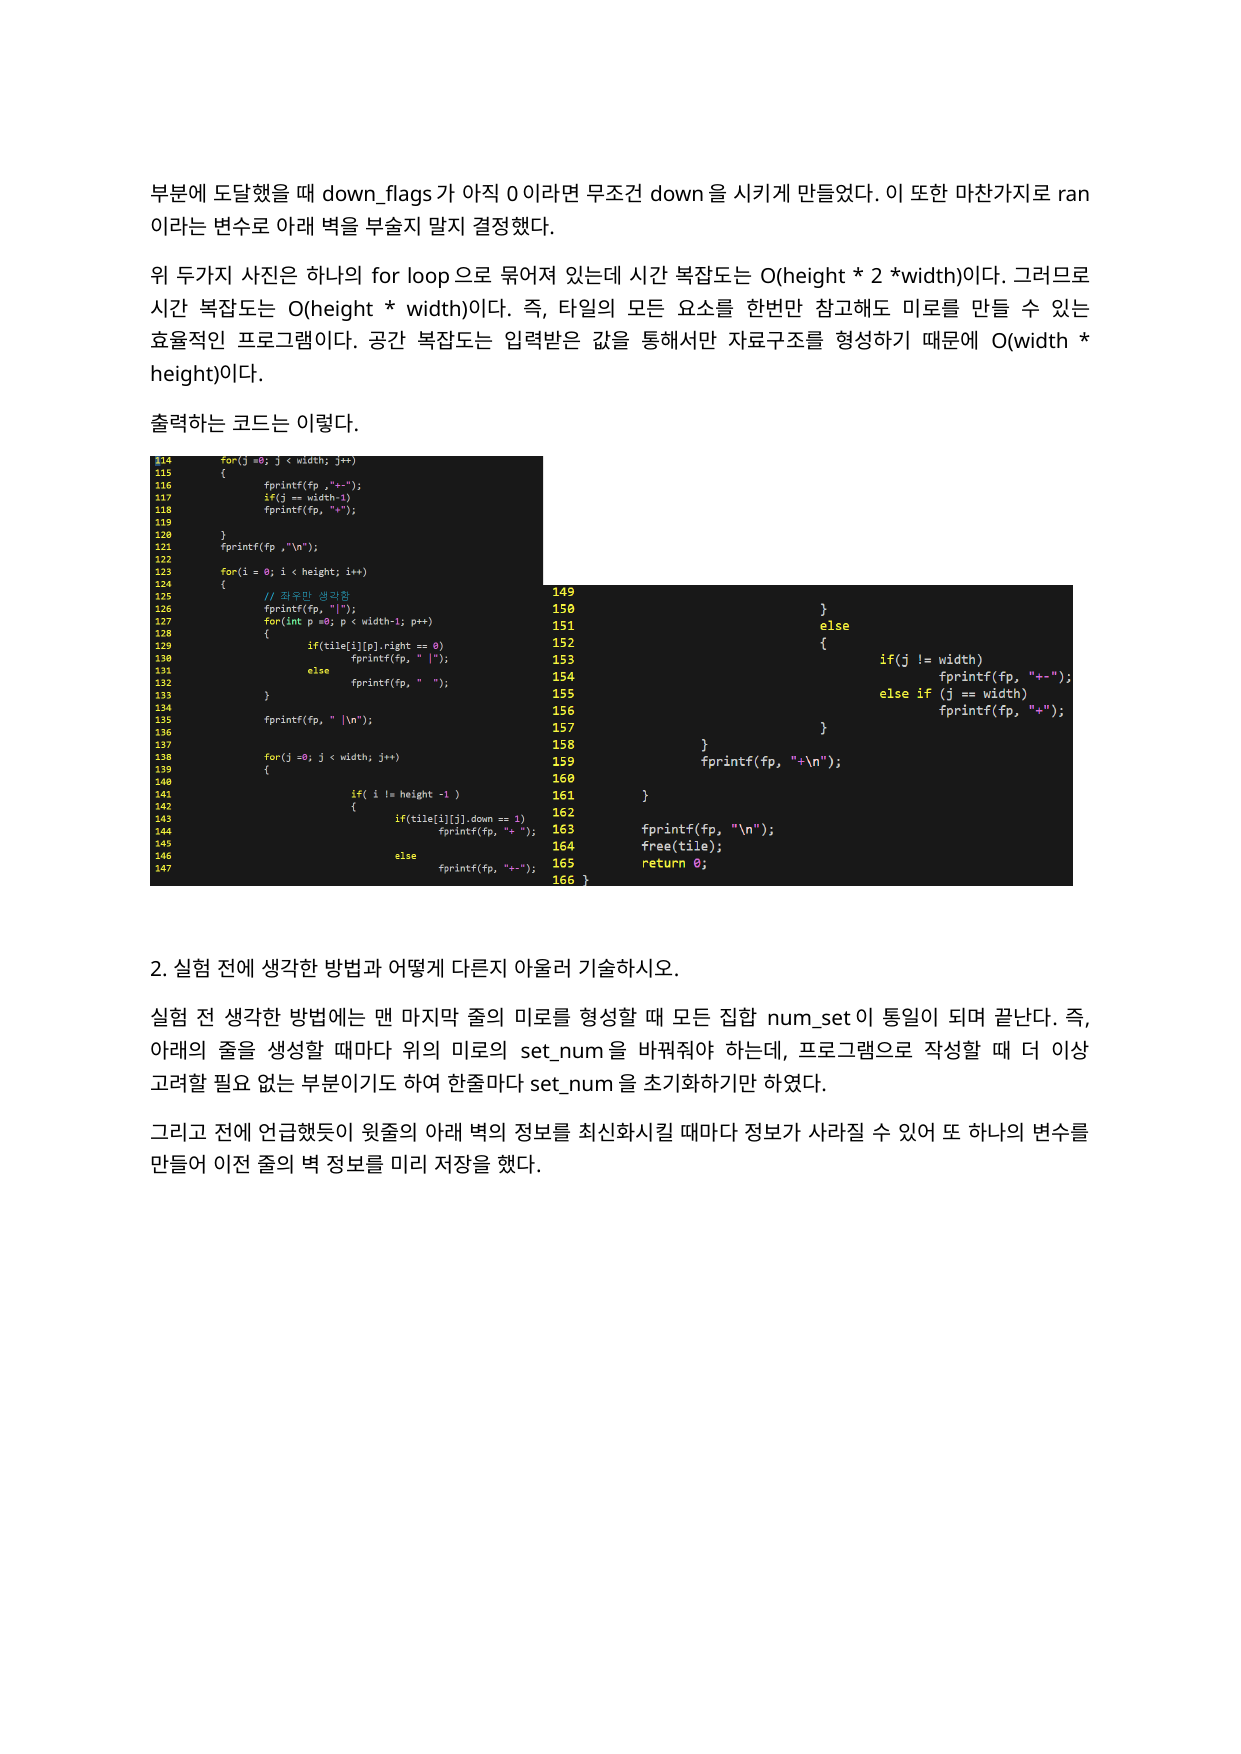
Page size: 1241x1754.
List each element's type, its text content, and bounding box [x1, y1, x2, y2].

text 실험 전 생각한 방법에는 맨 마지막 줄의 미로를 형성할 때 모든 집합 num_set이 통일이 되며 끝난다. 즉, 아래의 줄을 생성할 때마다 위의 미로의 set_num을 바꿔줘야 하는데, 프로그램으로 작성할 때 더 이상 고려할 필요 없는 부분이기도 하여 한줄마다 set_num을 초기화하기만 하였다. [150, 1001, 1090, 1097]
text 위 두가지 사진은 하나의 for loop으로 묶어져 있는데 시간 복잡도는 O(height * 2 *width)이다. 그러므로 시간 복잡도는 O(height * width)이다. 즉, 타일의 모든 요소를 한번만 참고해도 미로를 만들 수 있는 효율적인 프로그램이다. 공간 복잡도는 입력받은 값을 통해서만 자료구조를 형성하기 때문에 O(width * height)이다. [150, 259, 1090, 388]
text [150, 177, 1090, 240]
text 그리고 전에 언급했듯이 윗줄의 아래 벽의 정보를 최신화시킬 때마다 정보가 사라질 수 있어 또 하나의 변수를 만들어 이전 줄의 벽 정보를 미리 저장을 했다. [150, 1116, 1090, 1179]
text 2. 실험 전에 생각한 방법과 어떻게 다른지 아울러 기술하시오. [150, 952, 1090, 982]
text 출력하는 코드는 이렇다. [150, 407, 1090, 437]
